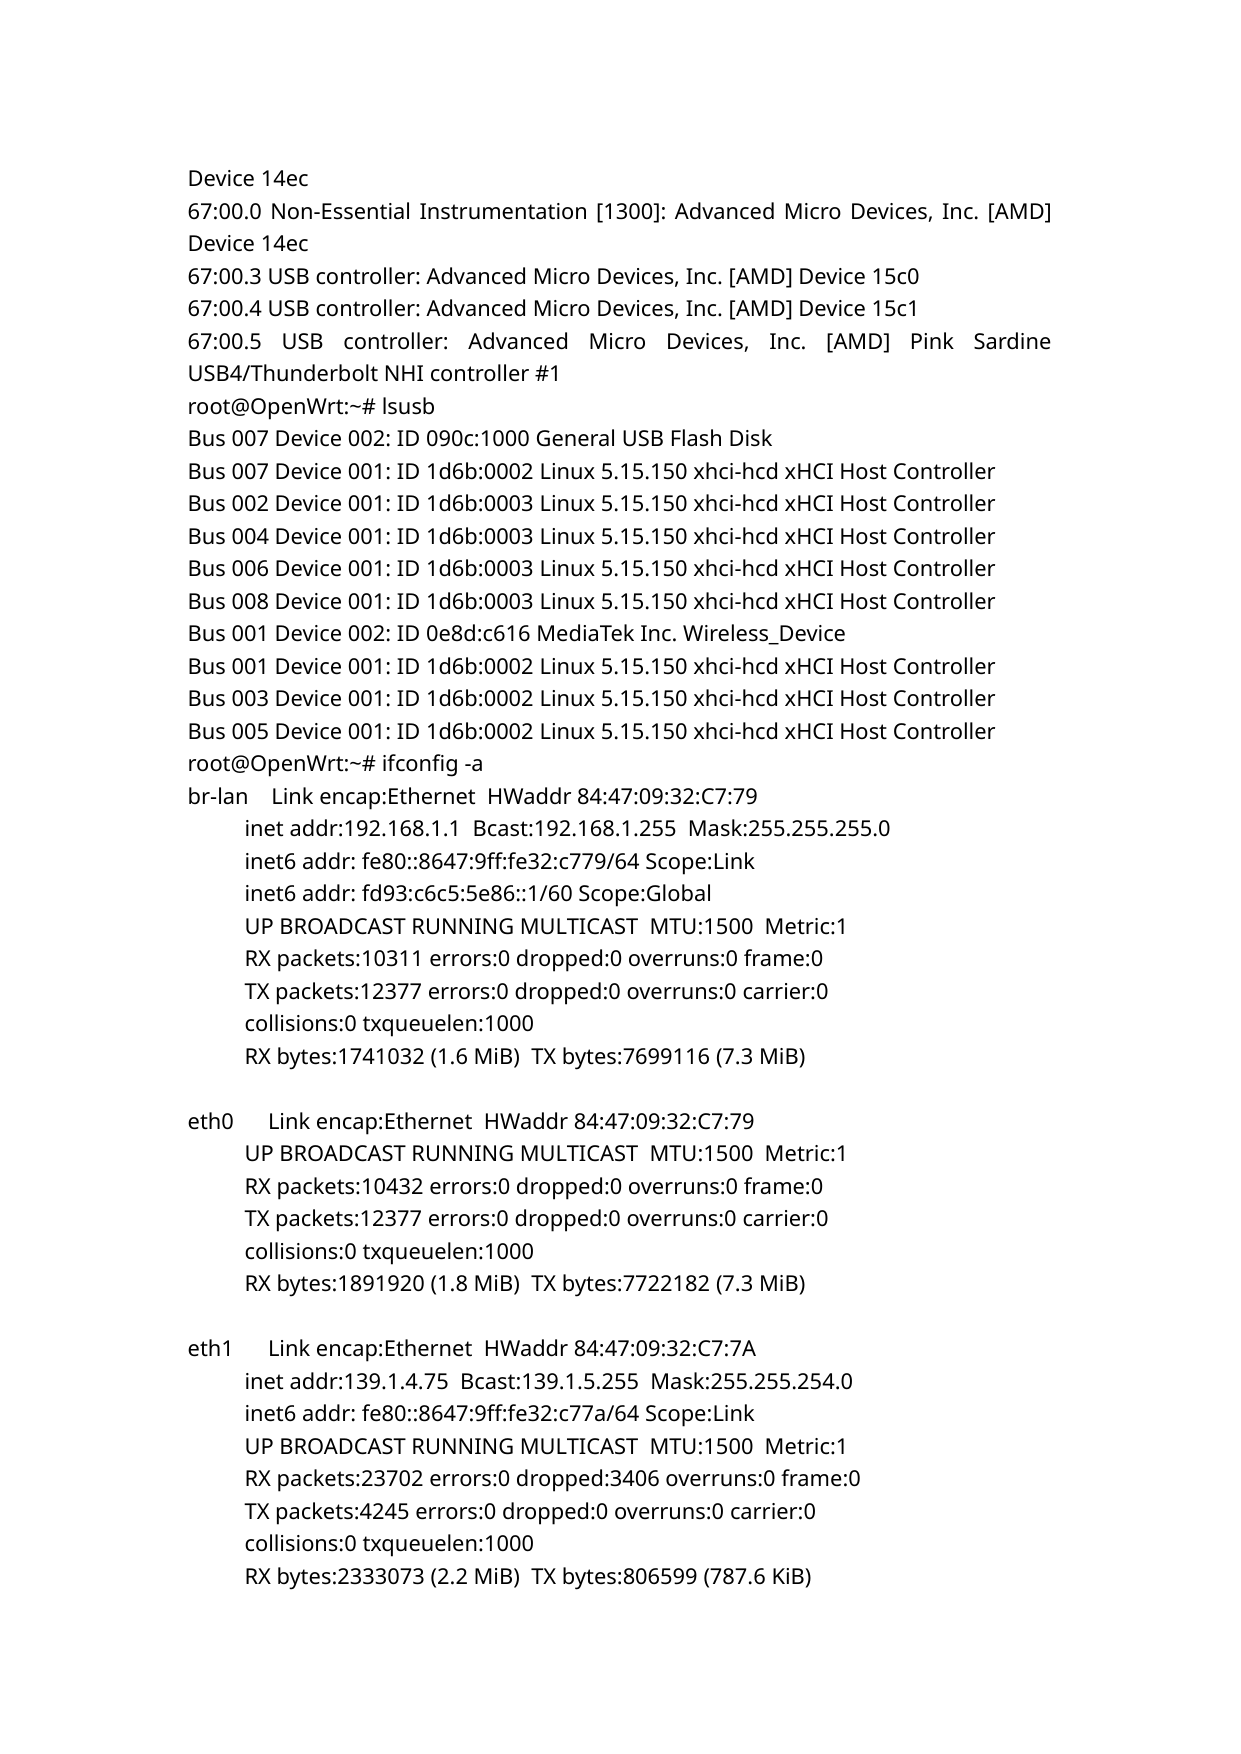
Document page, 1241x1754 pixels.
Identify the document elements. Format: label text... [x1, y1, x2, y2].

text RX bytes:2333073 (2.2 MiB) TX bytes:806599 (787.6 KiB) [187, 1559, 1053, 1592]
text Bus 001 Device 001: ID 1d6b:0002 Linux 5.15.150 xhci-hcd xHCI Host Controller [187, 649, 1053, 682]
text inet6 addr: fe80::8647:9ff:fe32:c779/64 Scope:Link [187, 844, 1053, 877]
text 67:00.5 USB controller: Advanced Micro Devices, Inc. [AMD] Pink Sardine USB4/Thunderbolt NHI controller #1 [187, 324, 1053, 389]
text Bus 003 Device 001: ID 1d6b:0002 Linux 5.15.150 xhci-hcd xHCI Host Controller [187, 682, 1053, 714]
text RX bytes:1891920 (1.8 MiB) TX bytes:7722182 (7.3 MiB) [187, 1267, 1053, 1299]
text inet addr:192.168.1.1 Bcast:192.168.1.255 Mask:255.255.255.0 [187, 812, 1053, 844]
text RX packets:10432 errors:0 dropped:0 overruns:0 frame:0 [187, 1169, 1053, 1202]
text Bus 008 Device 001: ID 1d6b:0003 Linux 5.15.150 xhci-hcd xHCI Host Controller [187, 584, 1053, 617]
text Bus 007 Device 002: ID 090c:1000 General USB Flash Disk [187, 422, 1053, 454]
text collisions:0 txqueuelen:1000 [187, 1007, 1053, 1039]
text collisions:0 txqueuelen:1000 [187, 1527, 1053, 1559]
text RX bytes:1741032 (1.6 MiB) TX bytes:7699116 (7.3 MiB) [187, 1039, 1053, 1072]
text Bus 006 Device 001: ID 1d6b:0003 Linux 5.15.150 xhci-hcd xHCI Host Controller [187, 552, 1053, 584]
text inet6 addr: fe80::8647:9ff:fe32:c77a/64 Scope:Link [187, 1397, 1053, 1429]
text UP BROADCAST RUNNING MULTICAST MTU:1500 Metric:1 [187, 1137, 1053, 1169]
text inet addr:139.1.4.75 Bcast:139.1.5.255 Mask:255.255.254.0 [187, 1364, 1053, 1397]
text 67:00.0 Non-Essential Instrumentation [1300]: Advanced Micro Devices, Inc. [AMD] Device 14ec [187, 194, 1053, 259]
text br-lan Link encap:Ethernet HWaddr 84:47:09:32:C7:79 [187, 779, 1053, 812]
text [187, 162, 1053, 194]
text Bus 005 Device 001: ID 1d6b:0002 Linux 5.15.150 xhci-hcd xHCI Host Controller [187, 714, 1053, 747]
text Bus 001 Device 002: ID 0e8d:c616 MediaTek Inc. Wireless_Device [187, 617, 1053, 649]
text root@OpenWrt:~# ifconfig -a [187, 747, 1053, 779]
text Bus 004 Device 001: ID 1d6b:0003 Linux 5.15.150 xhci-hcd xHCI Host Controller [187, 519, 1053, 552]
text eth1 Link encap:Ethernet HWaddr 84:47:09:32:C7:7A [187, 1332, 1053, 1364]
text Bus 002 Device 001: ID 1d6b:0003 Linux 5.15.150 xhci-hcd xHCI Host Controller [187, 487, 1053, 519]
text UP BROADCAST RUNNING MULTICAST MTU:1500 Metric:1 [187, 909, 1053, 942]
text TX packets:12377 errors:0 dropped:0 overruns:0 carrier:0 [187, 974, 1053, 1007]
text 67:00.3 USB controller: Advanced Micro Devices, Inc. [AMD] Device 15c0 [187, 259, 1053, 292]
text Bus 007 Device 001: ID 1d6b:0002 Linux 5.15.150 xhci-hcd xHCI Host Controller [187, 454, 1053, 487]
text 67:00.4 USB controller: Advanced Micro Devices, Inc. [AMD] Device 15c1 [187, 292, 1053, 324]
text RX packets:10311 errors:0 dropped:0 overruns:0 frame:0 [187, 942, 1053, 974]
text eth0 Link encap:Ethernet HWaddr 84:47:09:32:C7:79 [187, 1104, 1053, 1137]
text inet6 addr: fd93:c6c5:5e86::1/60 Scope:Global [187, 877, 1053, 909]
text TX packets:12377 errors:0 dropped:0 overruns:0 carrier:0 [187, 1202, 1053, 1234]
text root@OpenWrt:~# lsusb [187, 389, 1053, 422]
text RX packets:23702 errors:0 dropped:3406 overruns:0 frame:0 [187, 1462, 1053, 1494]
text collisions:0 txqueuelen:1000 [187, 1234, 1053, 1267]
text UP BROADCAST RUNNING MULTICAST MTU:1500 Metric:1 [187, 1429, 1053, 1462]
text TX packets:4245 errors:0 dropped:0 overruns:0 carrier:0 [187, 1494, 1053, 1527]
